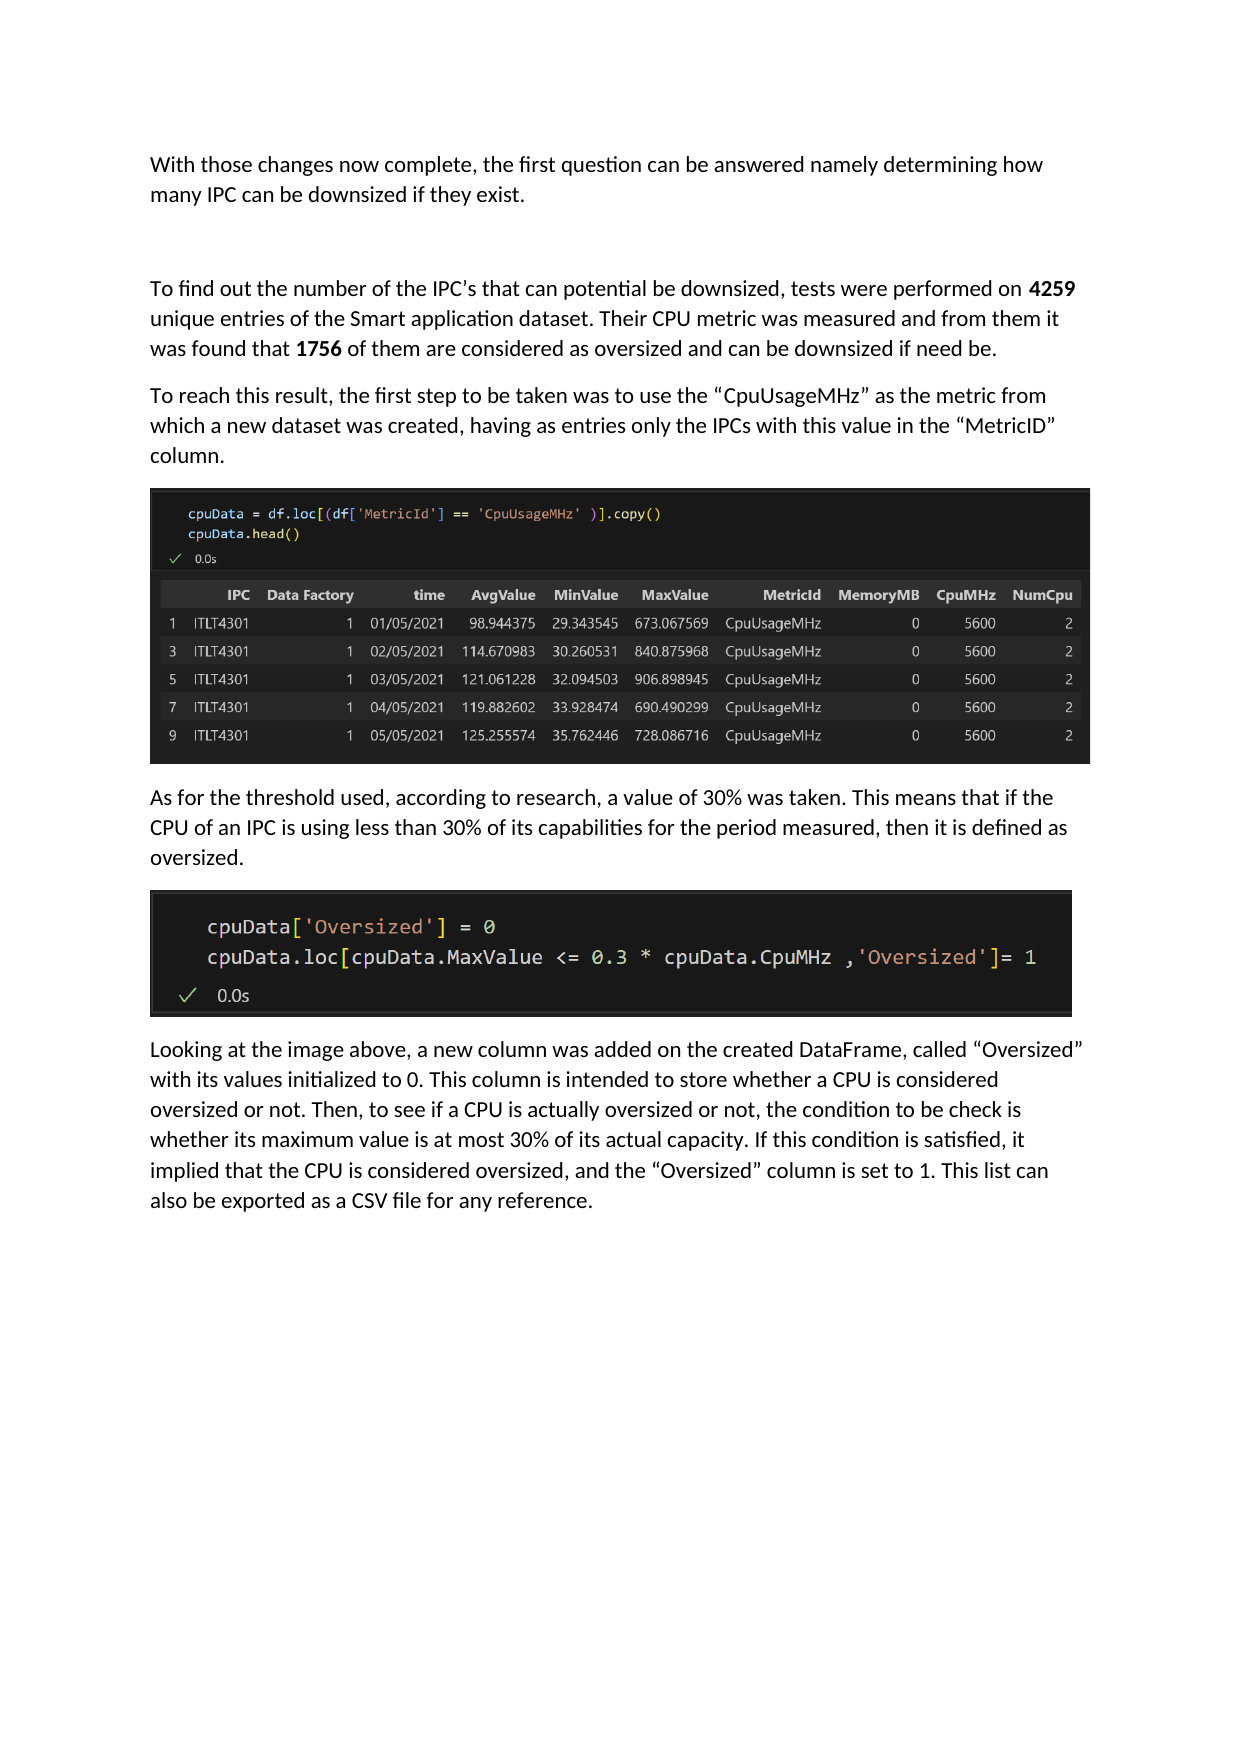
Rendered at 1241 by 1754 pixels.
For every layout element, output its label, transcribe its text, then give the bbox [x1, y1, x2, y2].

text As for the threshold used, according to research, a value of 30% was taken. This means that if the CPU of an IPC is using less than 30% of its capabilities for the period measured, then it is defined as oversized. [150, 783, 1090, 871]
text With those changes now complete, the first question can be answered namely determining how many IPC can be downsized if they exist. [150, 150, 1090, 208]
text To reach this result, the first step to be taken was to use the “CpuUsageMHz” as the metric from which a new dataset was created, having as entries only the IPCs with this value in the “MetricID” column. [150, 381, 1090, 470]
text To find out the number of the IPC’s that can potential be downsized, tests were performed on 4259 unique entries of the Smart application dataset. Their CPU metric was measured and from them it was found that 1756 of them are considered as oversized and can be downsized if need be. [150, 274, 1090, 362]
picture [150, 890, 1072, 1017]
picture [150, 488, 1091, 764]
text Looking at the image above, a new column was added on the created DataFrame, called “Oversized” with its values initialized to 0. This column is intended to store whether a CPU is considered oversized or not. Then, to see if a CPU is actually oversized or not, the condition to be check is whether its maximum value is at most 30% of its actual capacity. If this condition is satisfied, it implied that the CPU is considered oversized, and the “Oversized” column is set to 1. This list can also be exported as a CSV file for any reference. [150, 1035, 1090, 1214]
